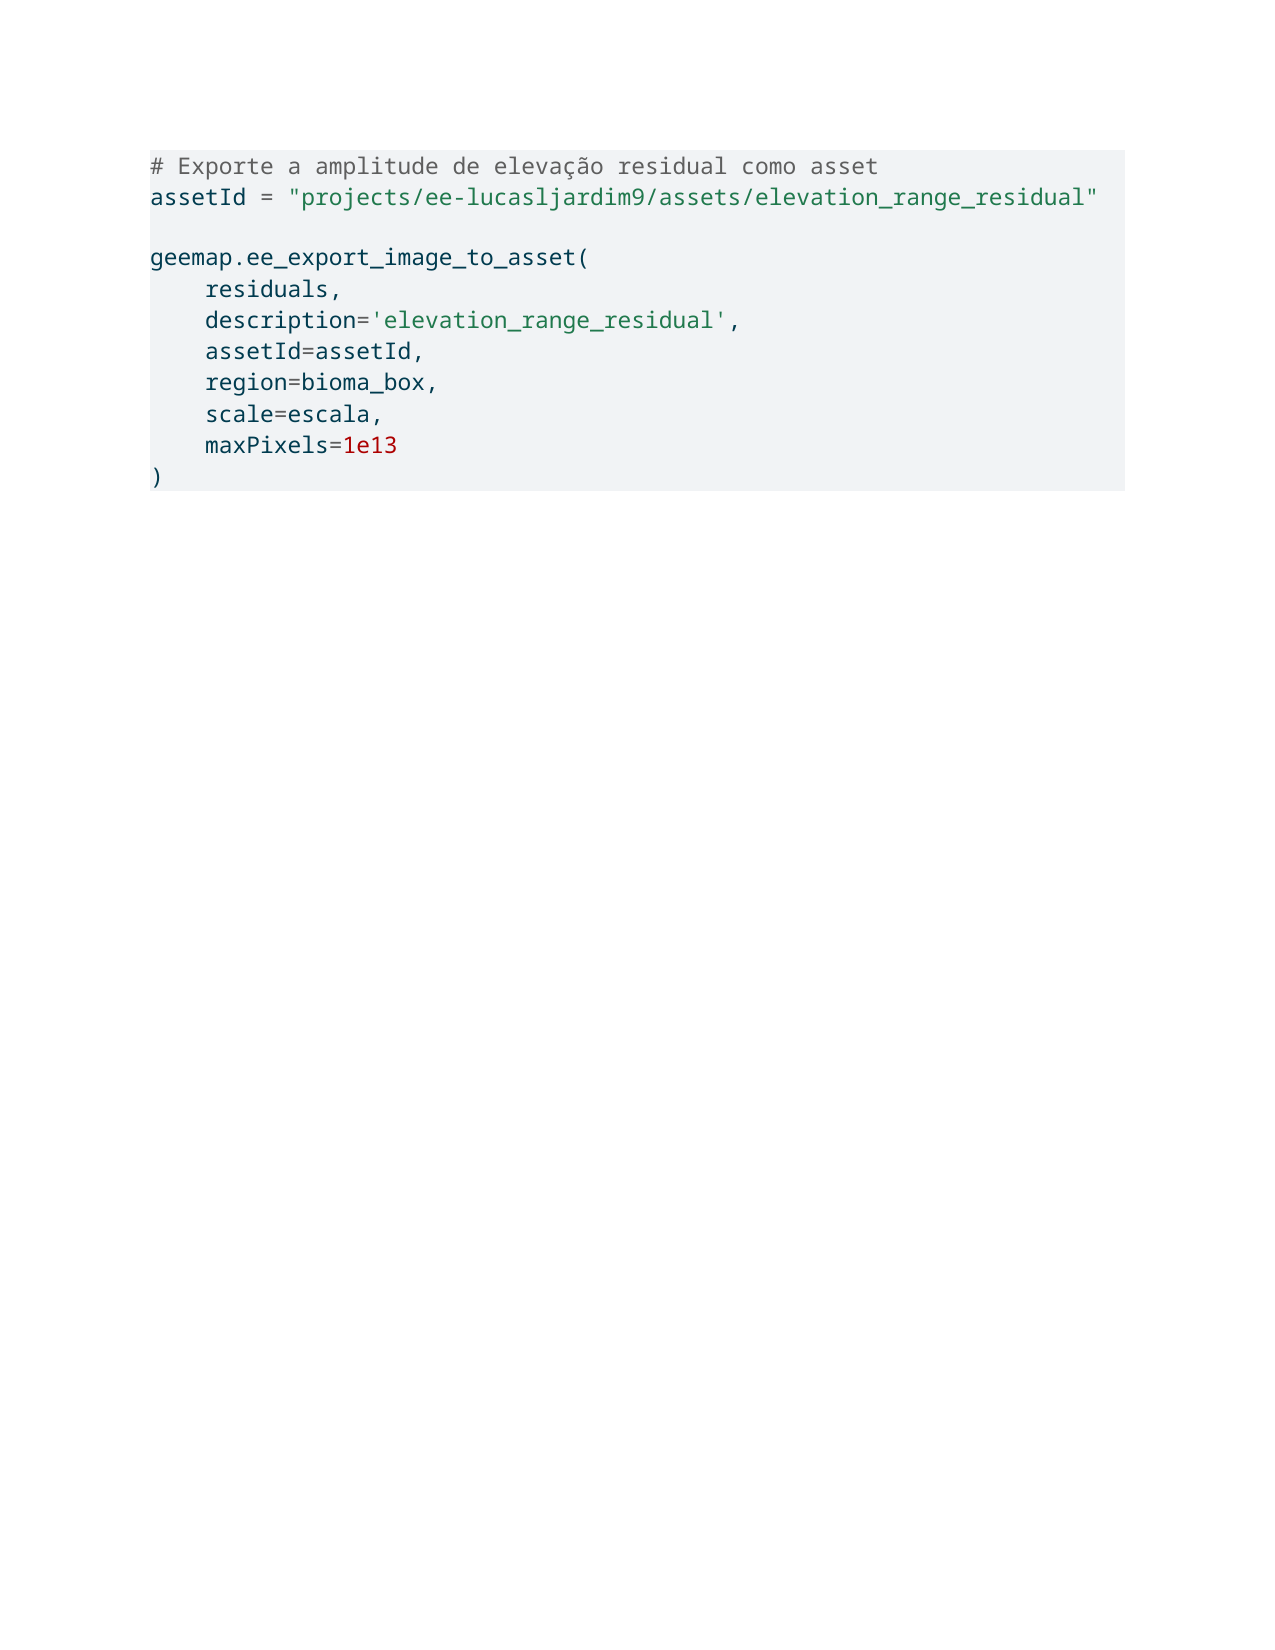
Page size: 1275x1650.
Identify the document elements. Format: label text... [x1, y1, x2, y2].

text # Exporte a amplitude de elevação residual como asset assetId = "projects/ee-lucasljardim9/assets/elevation_range_residual" geemap.ee_export_image_to_asset( residuals, description='elevation_range_residual', assetId=assetId, region=bioma_box, scale=escala, maxPixels=1e13 ) [150, 150, 1125, 491]
